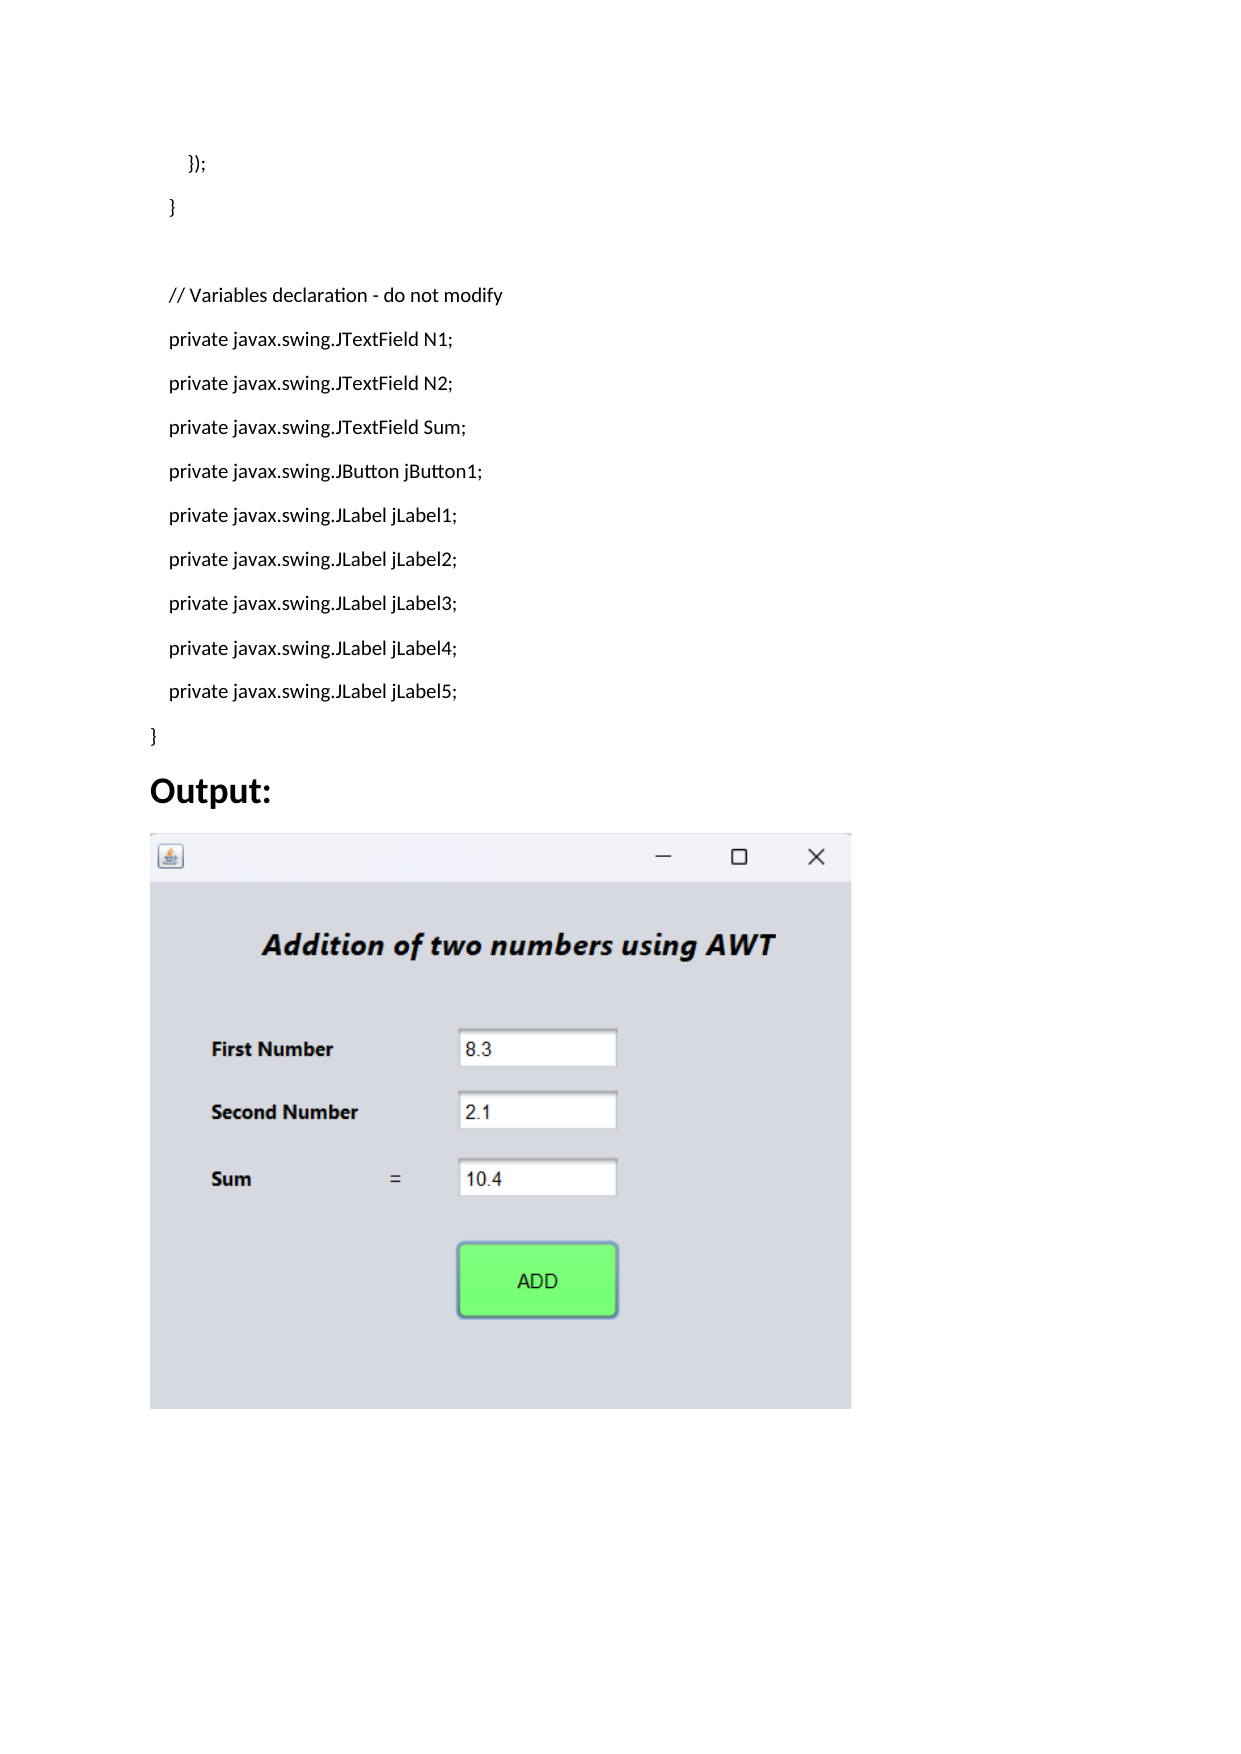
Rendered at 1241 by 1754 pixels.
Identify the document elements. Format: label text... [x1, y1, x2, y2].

text private javax.swing.JLabel jLabel5; [150, 679, 1090, 704]
text private javax.swing.JLabel jLabel4; [150, 635, 1090, 660]
text private javax.swing.JLabel jLabel2; [150, 547, 1090, 572]
text private javax.swing.JLabel jLabel3; [150, 591, 1090, 616]
text Output: [150, 767, 1090, 813]
text } [150, 723, 1090, 748]
text } [150, 194, 1090, 219]
text private javax.swing.JButton jButton1; [150, 458, 1090, 484]
picture [150, 833, 852, 1409]
text private javax.swing.JTextField N2; [150, 370, 1090, 396]
text // Variables declaration - do not modify [150, 282, 1090, 308]
text private javax.swing.JTextField Sum; [150, 414, 1090, 440]
text private javax.swing.JLabel jLabel1; [150, 502, 1090, 528]
text }); [150, 150, 1090, 175]
text private javax.swing.JTextField N1; [150, 326, 1090, 352]
